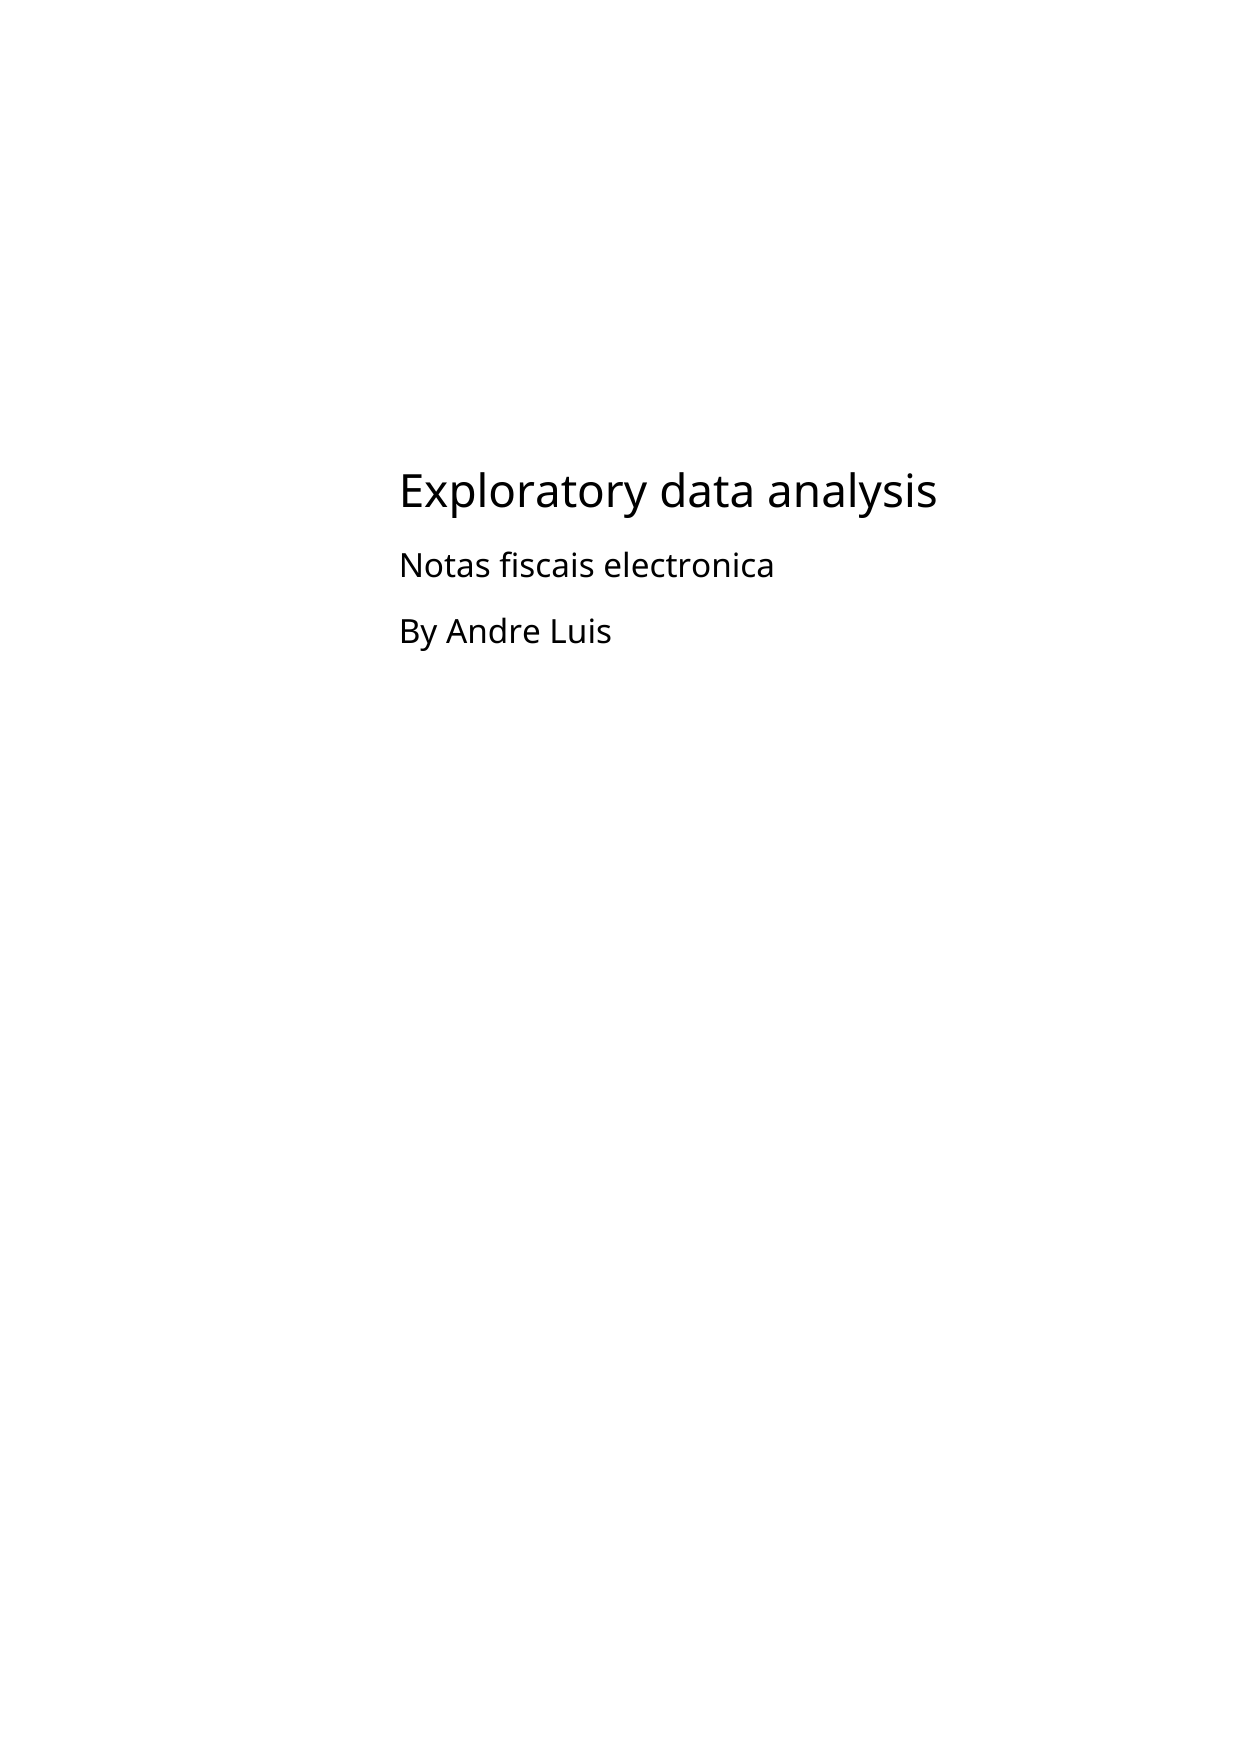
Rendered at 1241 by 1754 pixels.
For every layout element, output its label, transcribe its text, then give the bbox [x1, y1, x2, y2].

text By Andre Luis [325, 608, 1063, 653]
text Exploratory data analysis [177, 458, 1063, 521]
text Notas fiscais electronica [325, 542, 1063, 588]
